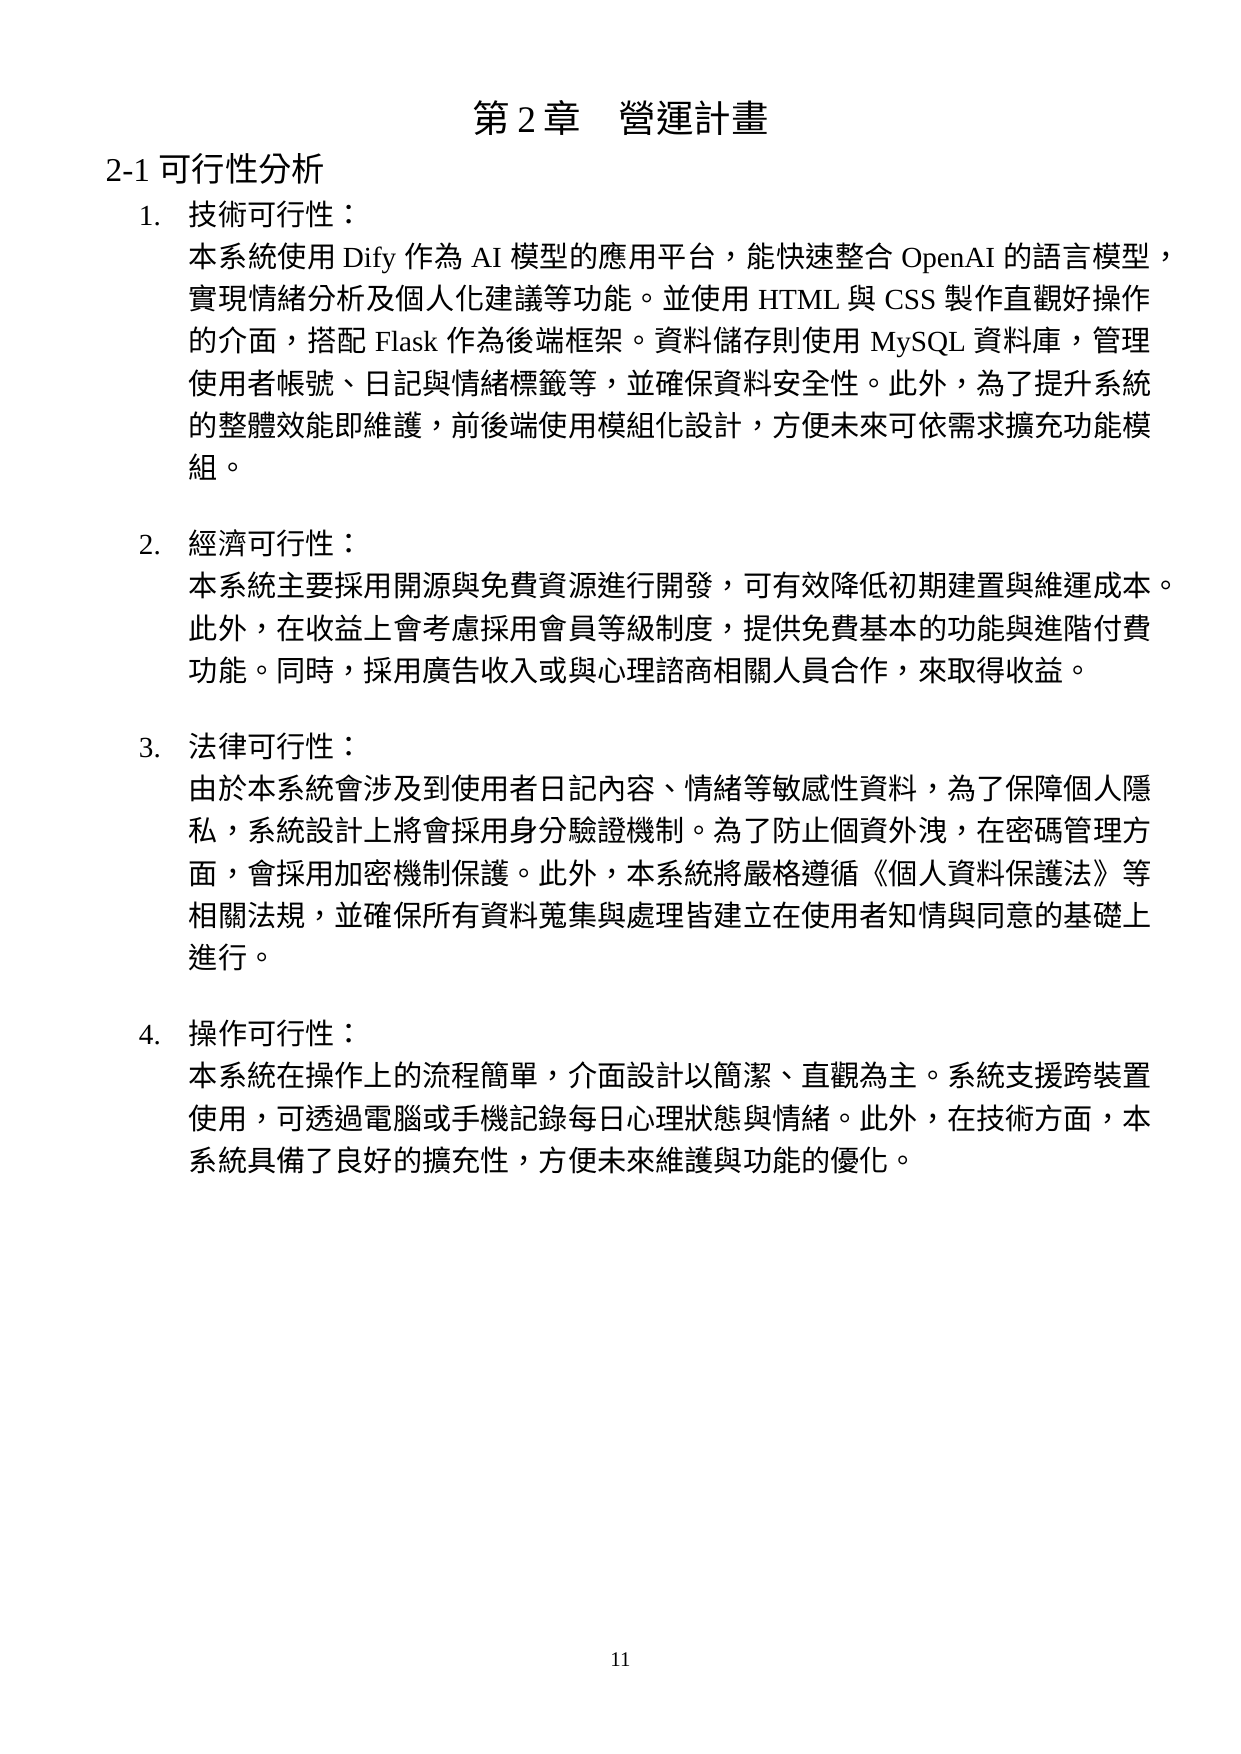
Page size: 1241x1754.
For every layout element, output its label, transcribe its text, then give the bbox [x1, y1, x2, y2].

text 2-1 可行性分析 [89, 143, 1152, 191]
list 法律可行性： [139, 723, 1152, 766]
list 本系統主要採用開源與免費資源進行開發，可有效降低初期建置與維運成本。此外，在收益上會考慮採用會員等級制度，提供免費基本的功能與進階付費功能。同時，採用廣告收入或與心理諮商相關人員合作，來取得收益。 [189, 563, 1152, 690]
list 操作可行性： [139, 1011, 1152, 1053]
text 第2章 營運計畫 [89, 89, 1152, 143]
list 由於本系統會涉及到使用者日記內容、情緒等敏感性資料，為了保障個人隱私，系統設計上將會採用身分驗證機制。為了防止個資外洩，在密碼管理方面，會採用加密機制保護。此外，本系統將嚴格遵循《個人資料保護法》等相關法規，並確保所有資料蒐集與處理皆建立在使用者知情與同意的基礎上進行。 [189, 766, 1152, 977]
list 技術可行性： [139, 191, 1152, 233]
list 經濟可行性： [139, 521, 1152, 563]
list 本系統使用Dify 作為 AI 模型的應用平台，能快速整合OpenAI 的語言模型，實現情緒分析及個人化建議等功能。並使用HTML 與 CSS 製作直觀好操作的介面，搭配 Flask 作為後端框架。資料儲存則使用 MySQL 資料庫，管理使用者帳號、日記與情緒標籤等，並確保資料安全性。此外，為了提升系統的整體效能即維護，前後端使用模組化設計，方便未來可依需求擴充功能模組。 [189, 233, 1152, 487]
list 本系統在操作上的流程簡單，介面設計以簡潔、直觀為主。系統支援跨裝置使用，可透過電腦或手機記錄每日心理狀態與情緒。此外，在技術方面，本系統具備了良好的擴充性，方便未來維護與功能的優化。 [189, 1053, 1152, 1180]
